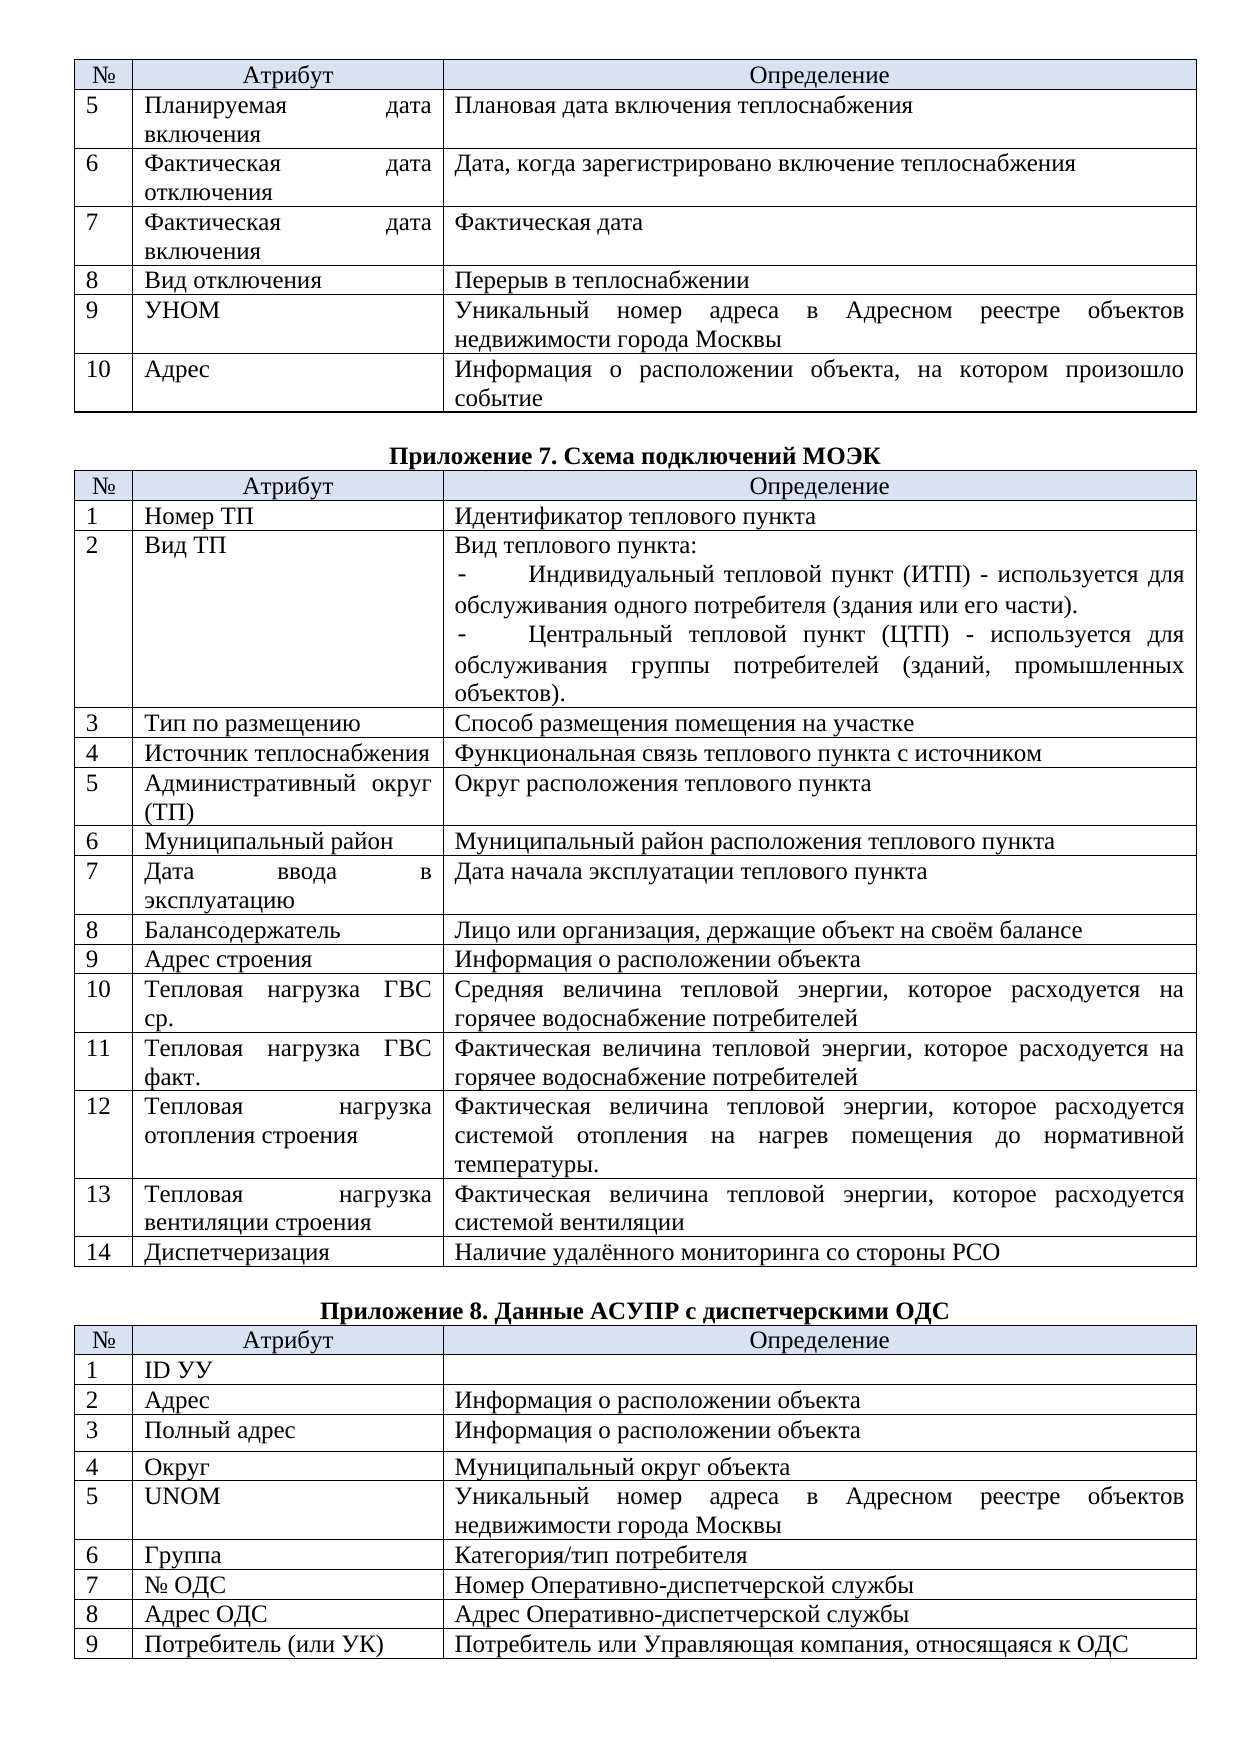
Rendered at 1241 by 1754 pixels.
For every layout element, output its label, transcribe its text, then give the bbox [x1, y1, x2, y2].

table_cell Дата ввода в эксплуатацию [133, 856, 443, 914]
table_cell Идентификатор теплового пункта [444, 501, 1196, 529]
table_cell Округ расположения теплового пункта [444, 768, 1196, 825]
table_cell 4 [75, 738, 132, 767]
table_cell Средняя величина тепловой энергии, которое расходуется на горячее водоснабжение потребителей [444, 974, 1196, 1032]
table_cell Тепловая нагрузка вентиляции строения [133, 1179, 443, 1236]
table_cell Способ размещения помещения на участке [444, 708, 1196, 737]
table_cell Информация о расположении объекта [444, 945, 1196, 973]
table_header Атрибут [133, 471, 443, 500]
text Приложение 7. Схема подключений МОЭК [74, 441, 1196, 470]
table_cell Фактическая дата отключения [133, 149, 443, 206]
table_cell Балансодержатель [133, 915, 443, 943]
table_cell 8 [75, 1600, 132, 1628]
table_cell Наличие удалённого мониторинга со стороны РСО [444, 1237, 1196, 1266]
table_header № [75, 60, 132, 89]
table_cell Муниципальный район расположения теплового пункта [444, 826, 1196, 855]
table_header № [75, 471, 132, 500]
table_cell Округ [133, 1452, 443, 1480]
table_cell 8 [75, 266, 132, 294]
table_header Атрибут [133, 1326, 443, 1354]
table_cell 7 [75, 856, 132, 914]
table_cell 14 [75, 1237, 132, 1266]
table_cell Вид ТП [133, 531, 443, 707]
table_cell Вид теплового пункта: Индивидуальный тепловой пункт (ИТП) - используется для обслуживания одного потребителя (здания или его части). Центральный тепловой пункт (ЦТП) - используется для обслуживания группы потребителей (зданий, промышленных объектов). [444, 531, 1196, 707]
table_cell Перерыв в теплоснабжении [444, 266, 1196, 294]
table_cell Тип по размещению [133, 708, 443, 737]
table_cell 6 [75, 826, 132, 855]
table_cell Адрес Оперативно-диспетчерской службы [444, 1600, 1196, 1628]
table_cell Фактическая дата [444, 207, 1196, 264]
table_cell 9 [75, 295, 132, 353]
table_cell Потребитель или Управляющая компания, относящаяся к ОДС [444, 1629, 1196, 1658]
table_cell 11 [75, 1033, 132, 1090]
table_cell Категория/тип потребителя [444, 1540, 1196, 1569]
table_header № [75, 1326, 132, 1354]
table_cell 6 [75, 149, 132, 206]
table_cell Тепловая нагрузка ГВС ср. [133, 974, 443, 1032]
table_cell 10 [75, 974, 132, 1032]
table_cell Адрес ОДС [133, 1600, 443, 1628]
table_cell Фактическая величина тепловой энергии, которое расходуется на горячее водоснабжение потребителей [444, 1033, 1196, 1090]
table_cell Дата, когда зарегистрировано включение теплоснабжения [444, 149, 1196, 206]
table_cell Административный округ (ТП) [133, 768, 443, 825]
table_cell 2 [75, 531, 132, 707]
table_cell Источник теплоснабжения [133, 738, 443, 767]
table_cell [444, 1481, 1196, 1539]
table_cell 3 [75, 1415, 132, 1451]
table_cell 13 [75, 1179, 132, 1236]
table_cell Информация о расположении объекта [444, 1385, 1196, 1414]
table_cell Фактическая величина тепловой энергии, которое расходуется системой вентиляции [444, 1179, 1196, 1236]
table_header Определение [444, 471, 1196, 500]
table_cell 7 [75, 1570, 132, 1598]
table_cell 5 [75, 1481, 132, 1539]
table_cell Тепловая нагрузка ГВС факт. [133, 1033, 443, 1090]
table_cell Группа [133, 1540, 443, 1569]
table_cell УНОМ [133, 295, 443, 353]
table_cell Планируемая дата включения [133, 90, 443, 147]
table_cell 12 [75, 1091, 132, 1178]
table_cell 3 [75, 708, 132, 737]
table_cell 5 [75, 90, 132, 147]
table_cell Диспетчеризация [133, 1237, 443, 1266]
table_cell 1 [75, 501, 132, 529]
table_cell 1 [75, 1355, 132, 1384]
table_header Атрибут [133, 60, 443, 89]
table_cell Функциональная связь теплового пункта с источником [444, 738, 1196, 767]
table_cell 2 [75, 1385, 132, 1414]
table_cell 5 [75, 768, 132, 825]
table_cell [444, 1355, 1196, 1384]
table_cell Адрес [133, 354, 443, 411]
table_cell Фактическая величина тепловой энергии, которое расходуется системой отопления на нагрев помещения до нормативной температуры. [444, 1091, 1196, 1178]
table_cell Адрес строения [133, 945, 443, 973]
table_cell 4 [75, 1452, 132, 1480]
table_cell UNOM [133, 1481, 443, 1539]
table_cell ID УУ [133, 1355, 443, 1384]
table_cell 9 [75, 1629, 132, 1658]
table_cell Потребитель (или УК) [133, 1629, 443, 1658]
table_cell Муниципальный район [133, 826, 443, 855]
table_cell Адрес [133, 1385, 443, 1414]
table_cell № ОДС [133, 1570, 443, 1598]
table_cell 8 [75, 915, 132, 943]
table_cell Муниципальный округ объекта [444, 1452, 1196, 1480]
table_cell 9 [75, 945, 132, 973]
table_cell Плановая дата включения теплоснабжения [444, 90, 1196, 147]
table_cell 10 [75, 354, 132, 411]
table_cell 6 [75, 1540, 132, 1569]
table_cell Полный адрес [133, 1415, 443, 1451]
text Приложение 8. Данные АСУПР с диспетчерскими ОДС [74, 1296, 1196, 1324]
table_cell Уникальный номер адреса в Адресном реестре объектов недвижимости города Москвы [444, 295, 1196, 353]
table_header Определение [444, 60, 1196, 89]
table_cell Информация о расположении объекта, на котором произошло событие [444, 354, 1196, 411]
table_cell Номер ТП [133, 501, 443, 529]
table_cell Дата начала эксплуатации теплового пункта [444, 856, 1196, 914]
table_cell Фактическая дата включения [133, 207, 443, 264]
table_header Определение [444, 1326, 1196, 1354]
table_cell 7 [75, 207, 132, 264]
table_cell Лицо или организация, держащие объект на своём балансе [444, 915, 1196, 943]
table_cell Номер Оперативно-диспетчерской службы [444, 1570, 1196, 1598]
table_cell Вид отключения [133, 266, 443, 294]
table_cell Информация о расположении объекта [444, 1415, 1196, 1451]
table_cell Тепловая нагрузка отопления строения [133, 1091, 443, 1178]
